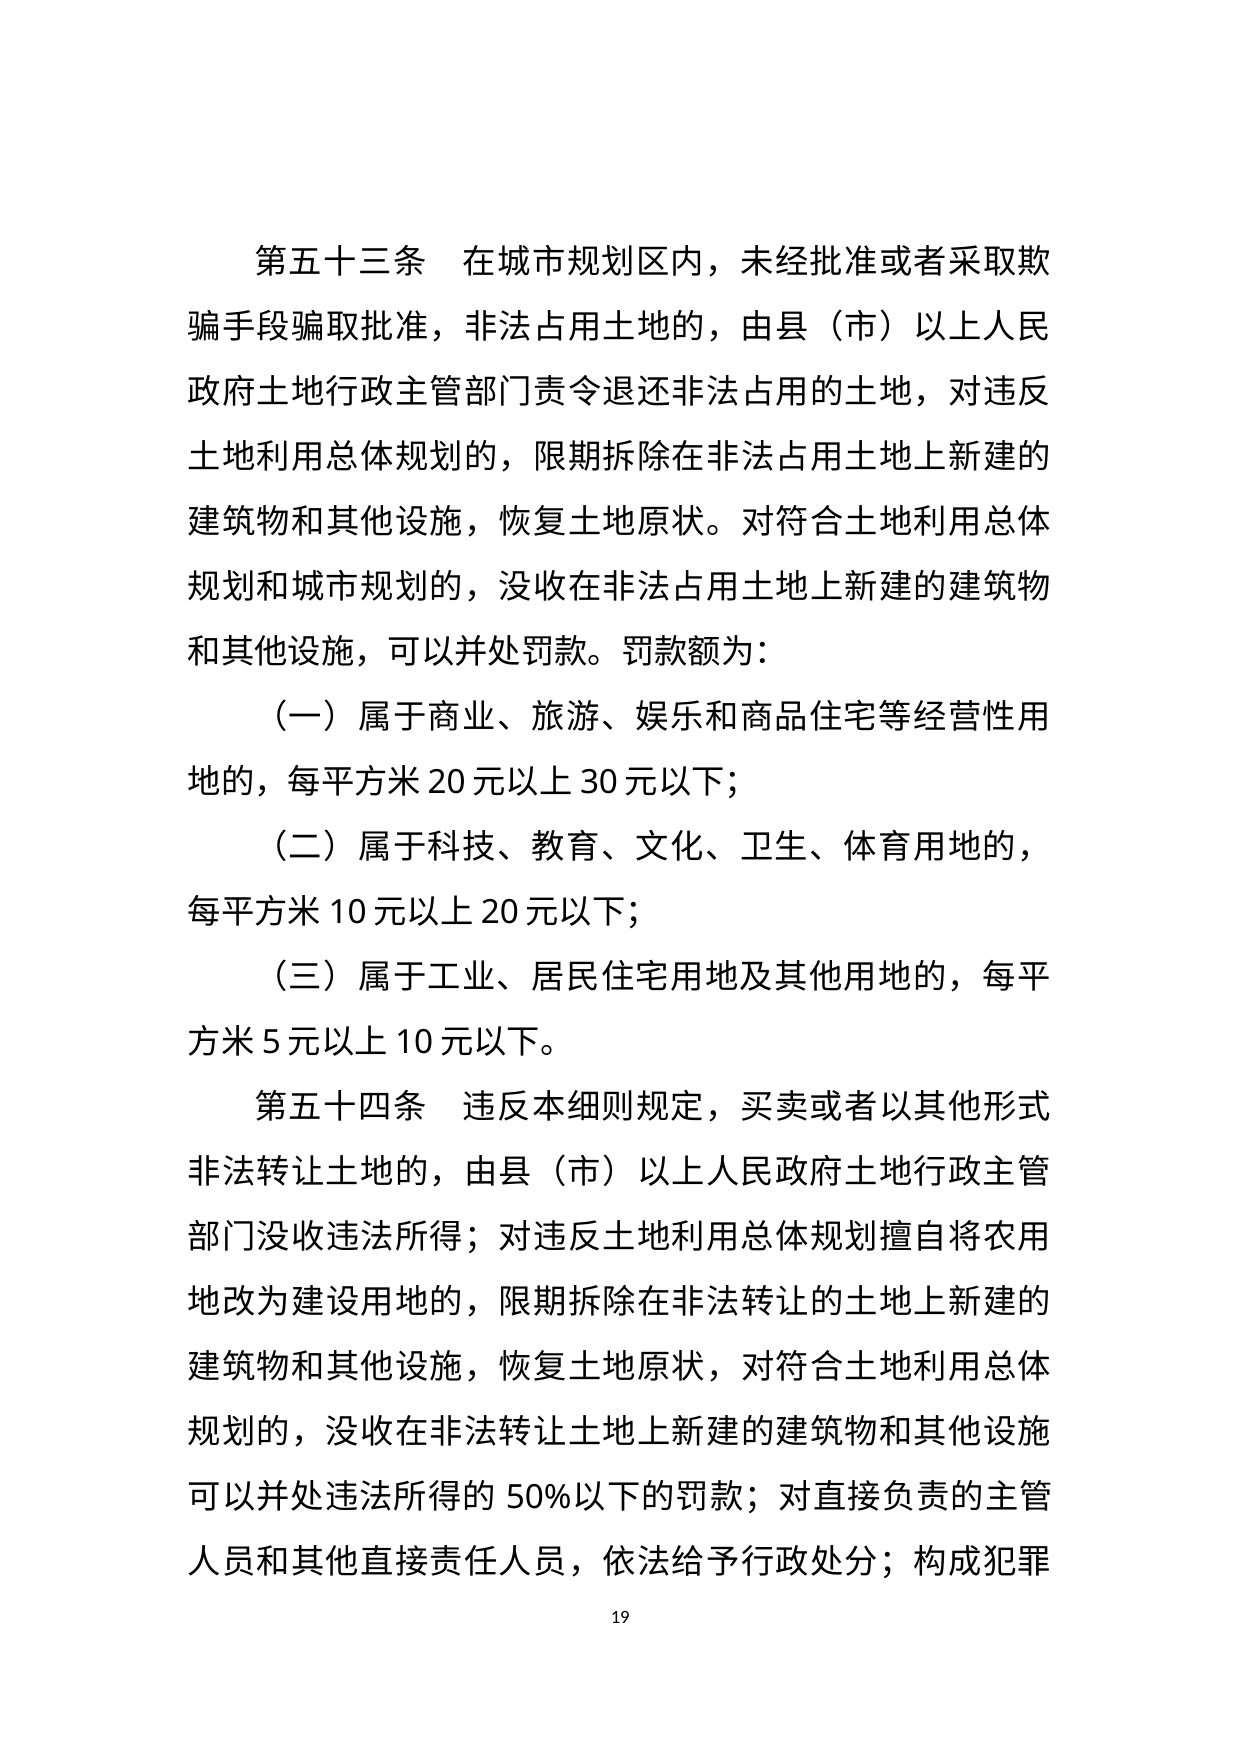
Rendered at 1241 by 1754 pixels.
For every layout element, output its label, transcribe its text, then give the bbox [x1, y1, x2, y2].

text （三）属于工业、居民住宅用地及其他用地的，每平方米 5元以上 10元以下。 [187, 942, 1053, 1072]
text 第五十三条 在城市规划区内，未经批准或者采取欺骗手段骗取批准，非法占用土地的，由县（市）以上人民政府土地行政主管部门责令退还非法占用的土地，对违反土地利用总体规划的，限期拆除在非法占用土地上新建的建筑物和其他设施，恢复土地原状。对符合土地利用总体规划和城市规划的，没收在非法占用土地上新建的建筑物和其他设施，可以并处罚款。罚款额为： [187, 227, 1053, 682]
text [187, 1072, 1053, 1592]
text （一）属于商业、旅游、娱乐和商品住宅等经营性用地的，每平方米20元以上 30元以下； [187, 682, 1053, 812]
text （二）属于科技、教育、文化、卫生、体育用地的，每平方米 10元以上 20元以下； [187, 812, 1053, 942]
